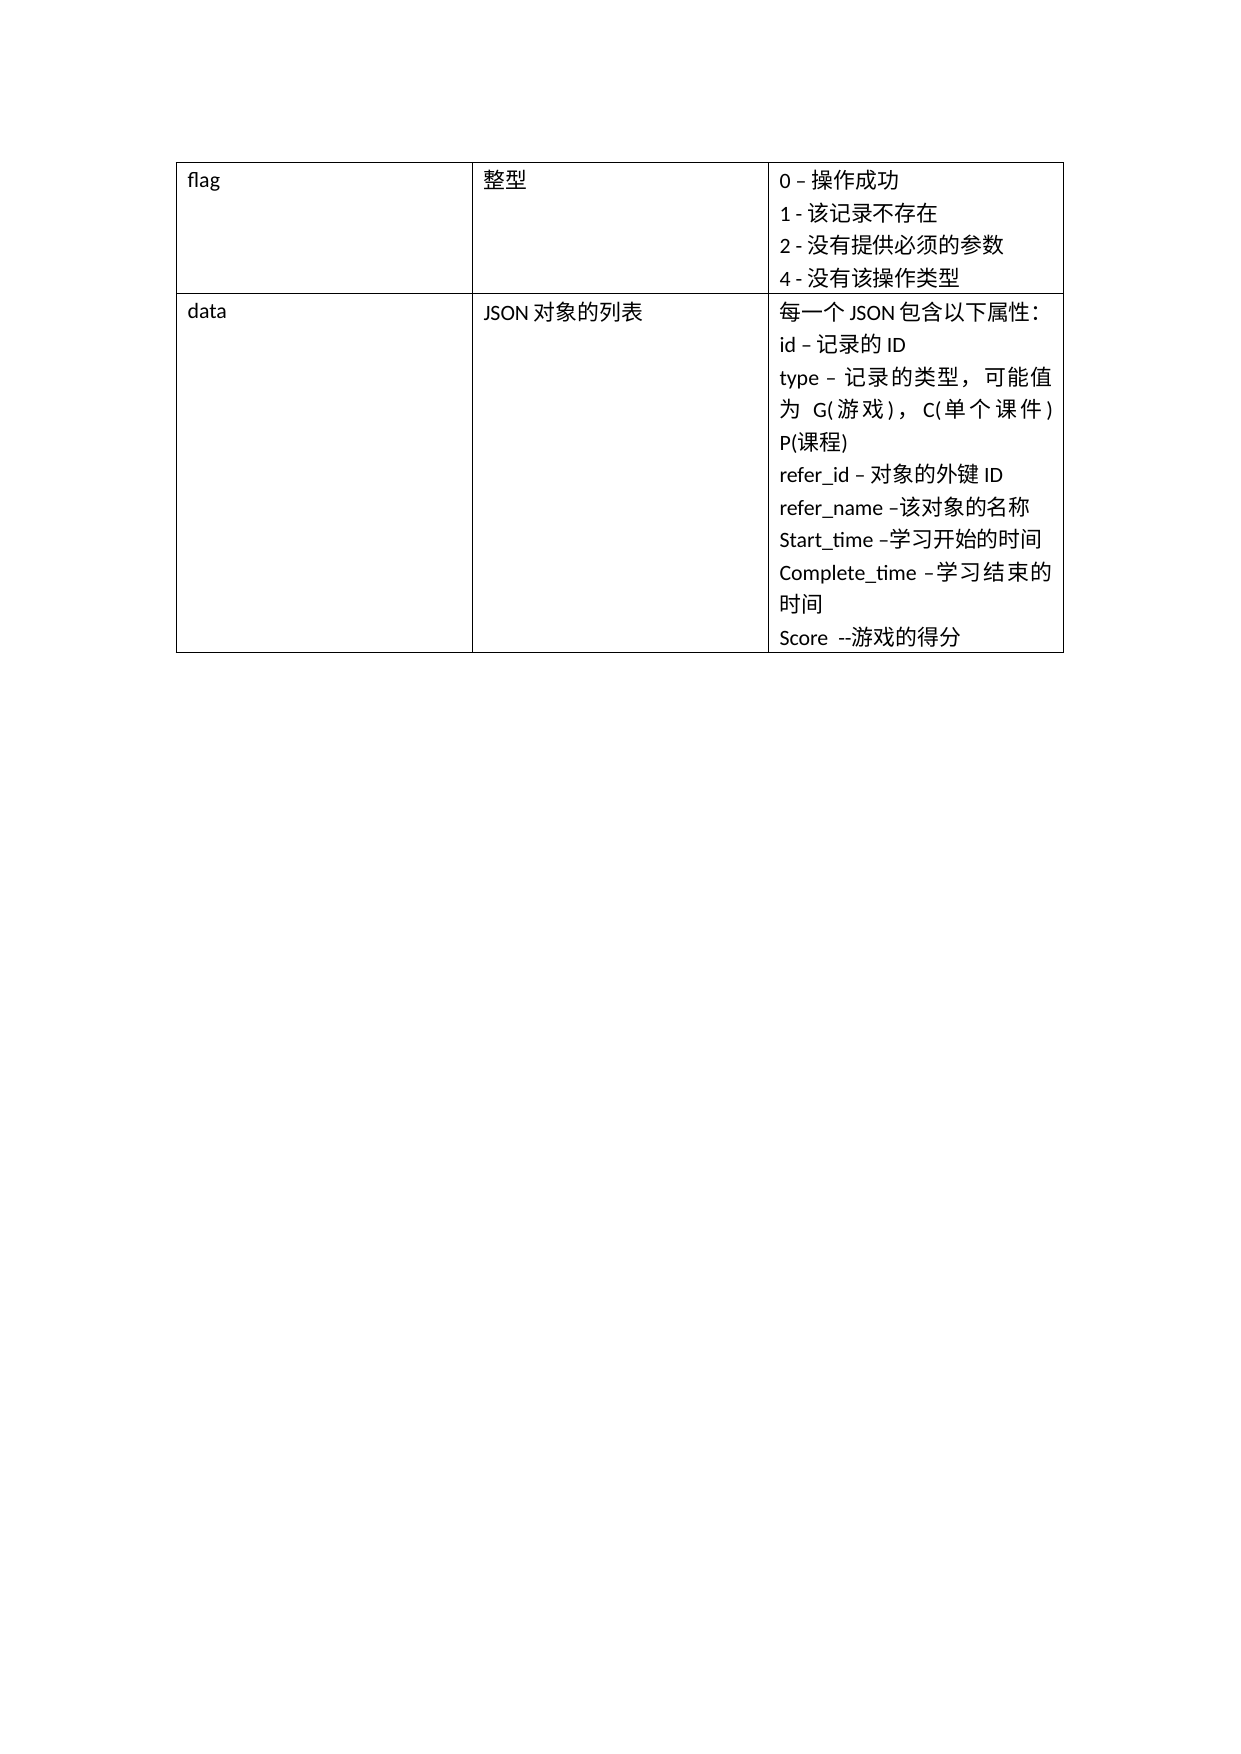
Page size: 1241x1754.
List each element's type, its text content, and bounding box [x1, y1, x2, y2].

table_cell 整型 [473, 163, 768, 293]
table_cell flag [177, 163, 472, 293]
table_cell data [177, 294, 472, 652]
table_cell 每一个JSON包含以下属性： id – 记录的ID type – 记录的类型，可能值为 G(游戏)，C(单个课件) P(课程) refer_id – 对象的外键ID refer_name –该对象的名称 Start_time –学习开始的时间 Complete_time –学习结束的时间 Score --游戏的得分 [769, 294, 1063, 652]
table_cell JSON对象的列表 [473, 294, 768, 652]
table_cell 0 – 操作成功 1 - 该记录不存在 2 - 没有提供必须的参数 4 - 没有该操作类型 [769, 163, 1063, 293]
